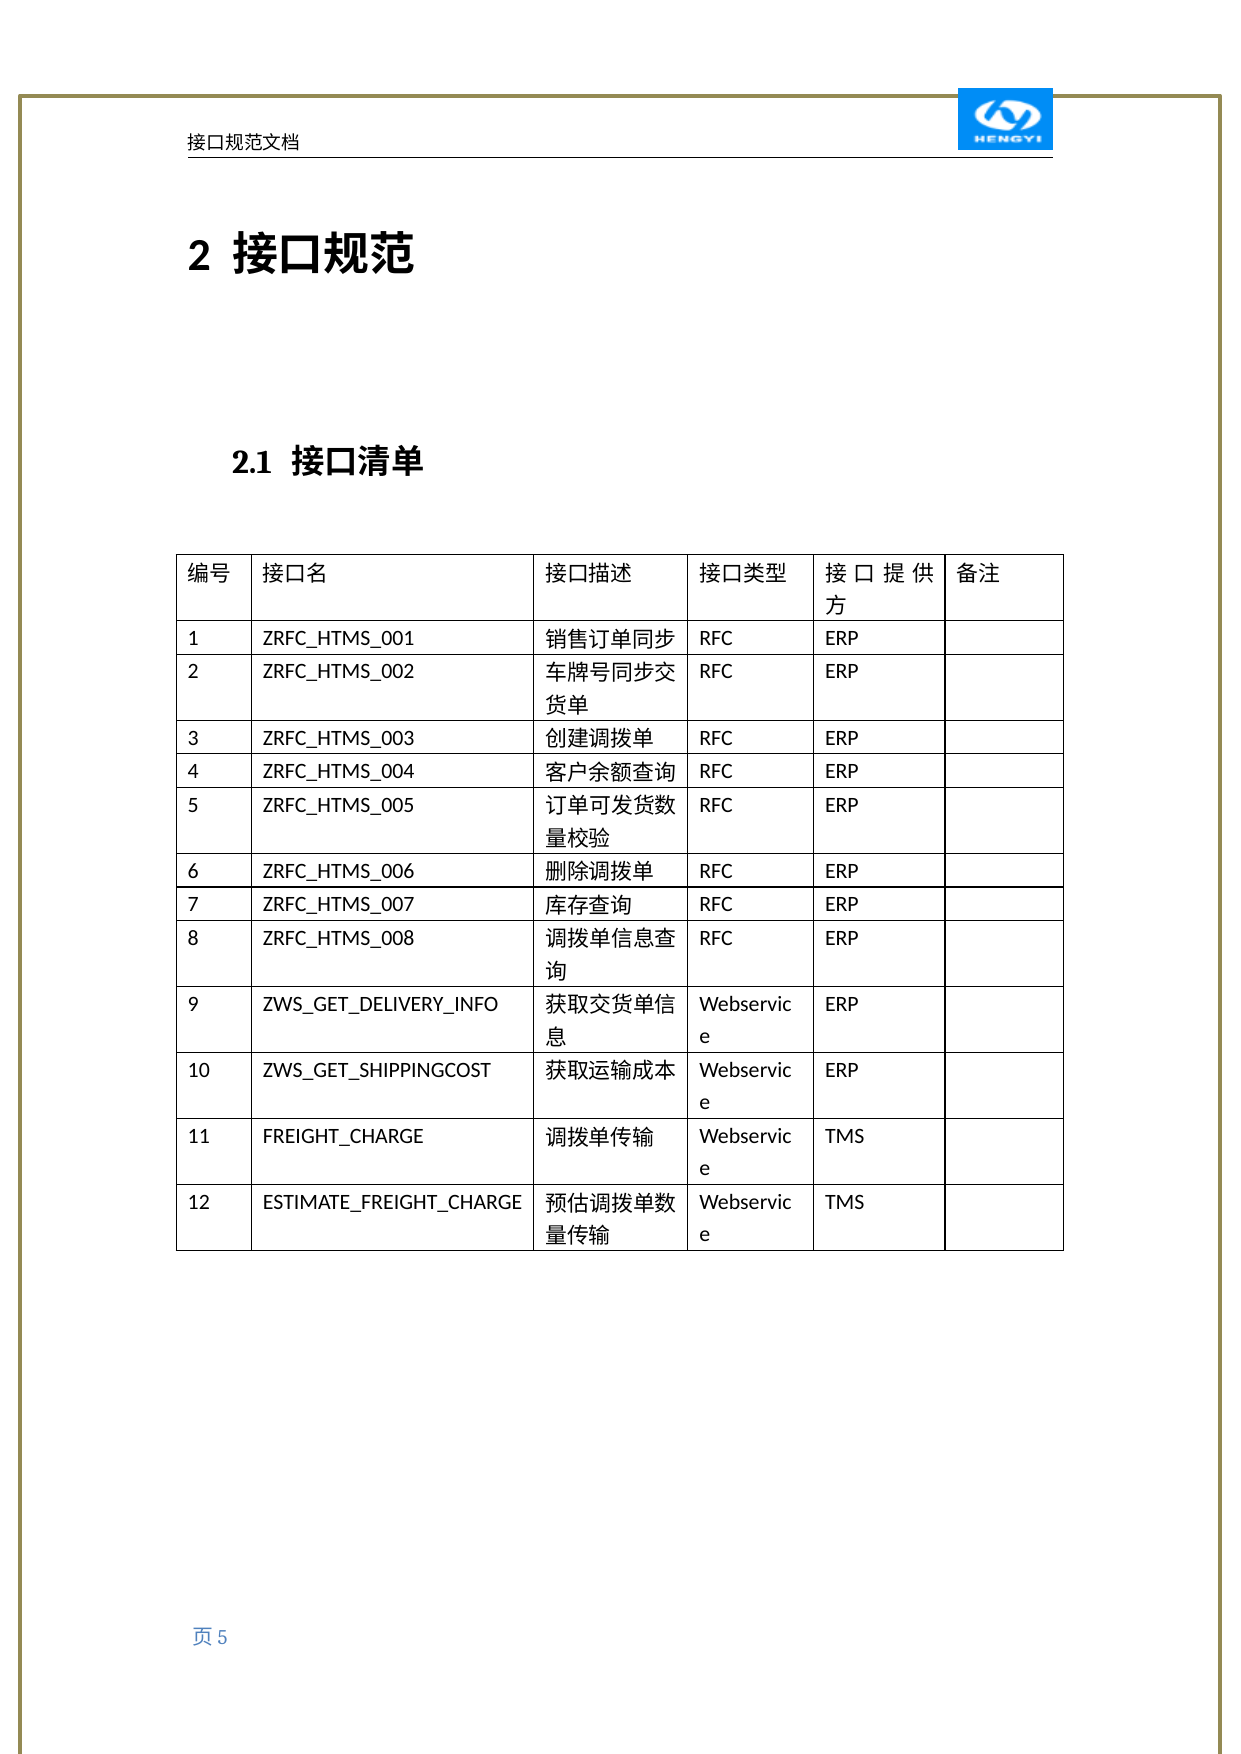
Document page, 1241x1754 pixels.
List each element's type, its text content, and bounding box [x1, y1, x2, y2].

table_cell TMS [814, 1119, 944, 1184]
table_cell ZRFC_HTMS_002 [252, 655, 533, 720]
table_cell ZRFC_HTMS_006 [252, 854, 533, 886]
table_cell [946, 655, 1063, 720]
table_cell Webservice [688, 987, 813, 1052]
table_cell ERP [814, 888, 944, 920]
table_cell 调拨单信息查询 [534, 921, 687, 986]
table_header 接口类型 [688, 555, 813, 620]
table_cell [946, 921, 1063, 986]
table_cell RFC [688, 621, 813, 654]
table_cell 1 [177, 621, 251, 654]
table_cell ERP [814, 754, 944, 787]
table_cell [946, 621, 1063, 654]
table_header 接口名 [252, 555, 533, 620]
table_cell 7 [177, 888, 251, 920]
table_cell ZWS_GET_DELIVERY_INFO [252, 987, 533, 1052]
subtitle 接口清单 [232, 427, 1053, 492]
table_cell RFC [688, 655, 813, 720]
table_cell ERP [814, 721, 944, 753]
table_header 接口提供方 [814, 555, 944, 620]
table_cell 5 [177, 788, 251, 853]
table_cell ZRFC_HTMS_005 [252, 788, 533, 853]
table_cell 2 [177, 655, 251, 720]
table_cell 订单可发货数量校验 [534, 788, 687, 853]
table_cell ZRFC_HTMS_004 [252, 754, 533, 787]
subtitle 接口规范 [187, 202, 1053, 299]
table_cell RFC [688, 854, 813, 886]
table_header 备注 [946, 555, 1063, 620]
table_cell ZRFC_HTMS_003 [252, 721, 533, 753]
table_cell [946, 721, 1063, 753]
table_cell [946, 1053, 1063, 1118]
table_cell [946, 888, 1063, 920]
table_cell 9 [177, 987, 251, 1052]
table_cell 6 [177, 854, 251, 886]
table_cell Webservice [688, 1119, 813, 1184]
table_cell 预估调拨单数量传输 [534, 1185, 687, 1250]
table_cell Webservice [688, 1185, 813, 1250]
table_cell 客户余额查询 [534, 754, 687, 787]
table_cell ERP [814, 655, 944, 720]
table_cell 12 [177, 1185, 251, 1250]
table_cell RFC [688, 888, 813, 920]
table_cell [946, 1119, 1063, 1184]
table_cell [946, 987, 1063, 1052]
table_cell 11 [177, 1119, 251, 1184]
table_cell RFC [688, 788, 813, 853]
table_cell [946, 788, 1063, 853]
table_cell 库存查询 [534, 888, 687, 920]
table_cell ZRFC_HTMS_007 [252, 888, 533, 920]
table_header 接口描述 [534, 555, 687, 620]
table_cell RFC [688, 921, 813, 986]
table_cell [946, 1185, 1063, 1250]
table_cell ERP [814, 854, 944, 886]
table_cell ERP [814, 1053, 944, 1118]
table_cell 4 [177, 754, 251, 787]
table_cell ERP [814, 788, 944, 853]
table_cell 车牌号同步交货单 [534, 655, 687, 720]
table_cell RFC [688, 721, 813, 753]
table_cell ERP [814, 621, 944, 654]
table_cell 调拨单传输 [534, 1119, 687, 1184]
table_cell ERP [814, 921, 944, 986]
picture [958, 88, 1053, 150]
table_cell 获取运输成本 [534, 1053, 687, 1118]
table_cell [946, 754, 1063, 787]
table_cell TMS [814, 1185, 944, 1250]
table_cell ZWS_GET_SHIPPINGCOST [252, 1053, 533, 1118]
table_cell 获取交货单信息 [534, 987, 687, 1052]
table_cell 3 [177, 721, 251, 753]
table_cell ZRFC_HTMS_008 [252, 921, 533, 986]
table_cell 删除调拨单 [534, 854, 687, 886]
table_cell 8 [177, 921, 251, 986]
table_cell 销售订单同步 [534, 621, 687, 654]
table_cell FREIGHT_CHARGE [252, 1119, 533, 1184]
table_cell 10 [177, 1053, 251, 1118]
table_cell Webservice [688, 1053, 813, 1118]
table_cell 创建调拨单 [534, 721, 687, 753]
table_header 编号 [177, 555, 251, 620]
table_cell ZRFC_HTMS_001 [252, 621, 533, 654]
table_cell RFC [688, 754, 813, 787]
table_cell ESTIMATE_FREIGHT_CHARGE [252, 1185, 533, 1250]
table_cell [946, 854, 1063, 886]
table_cell ERP [814, 987, 944, 1052]
